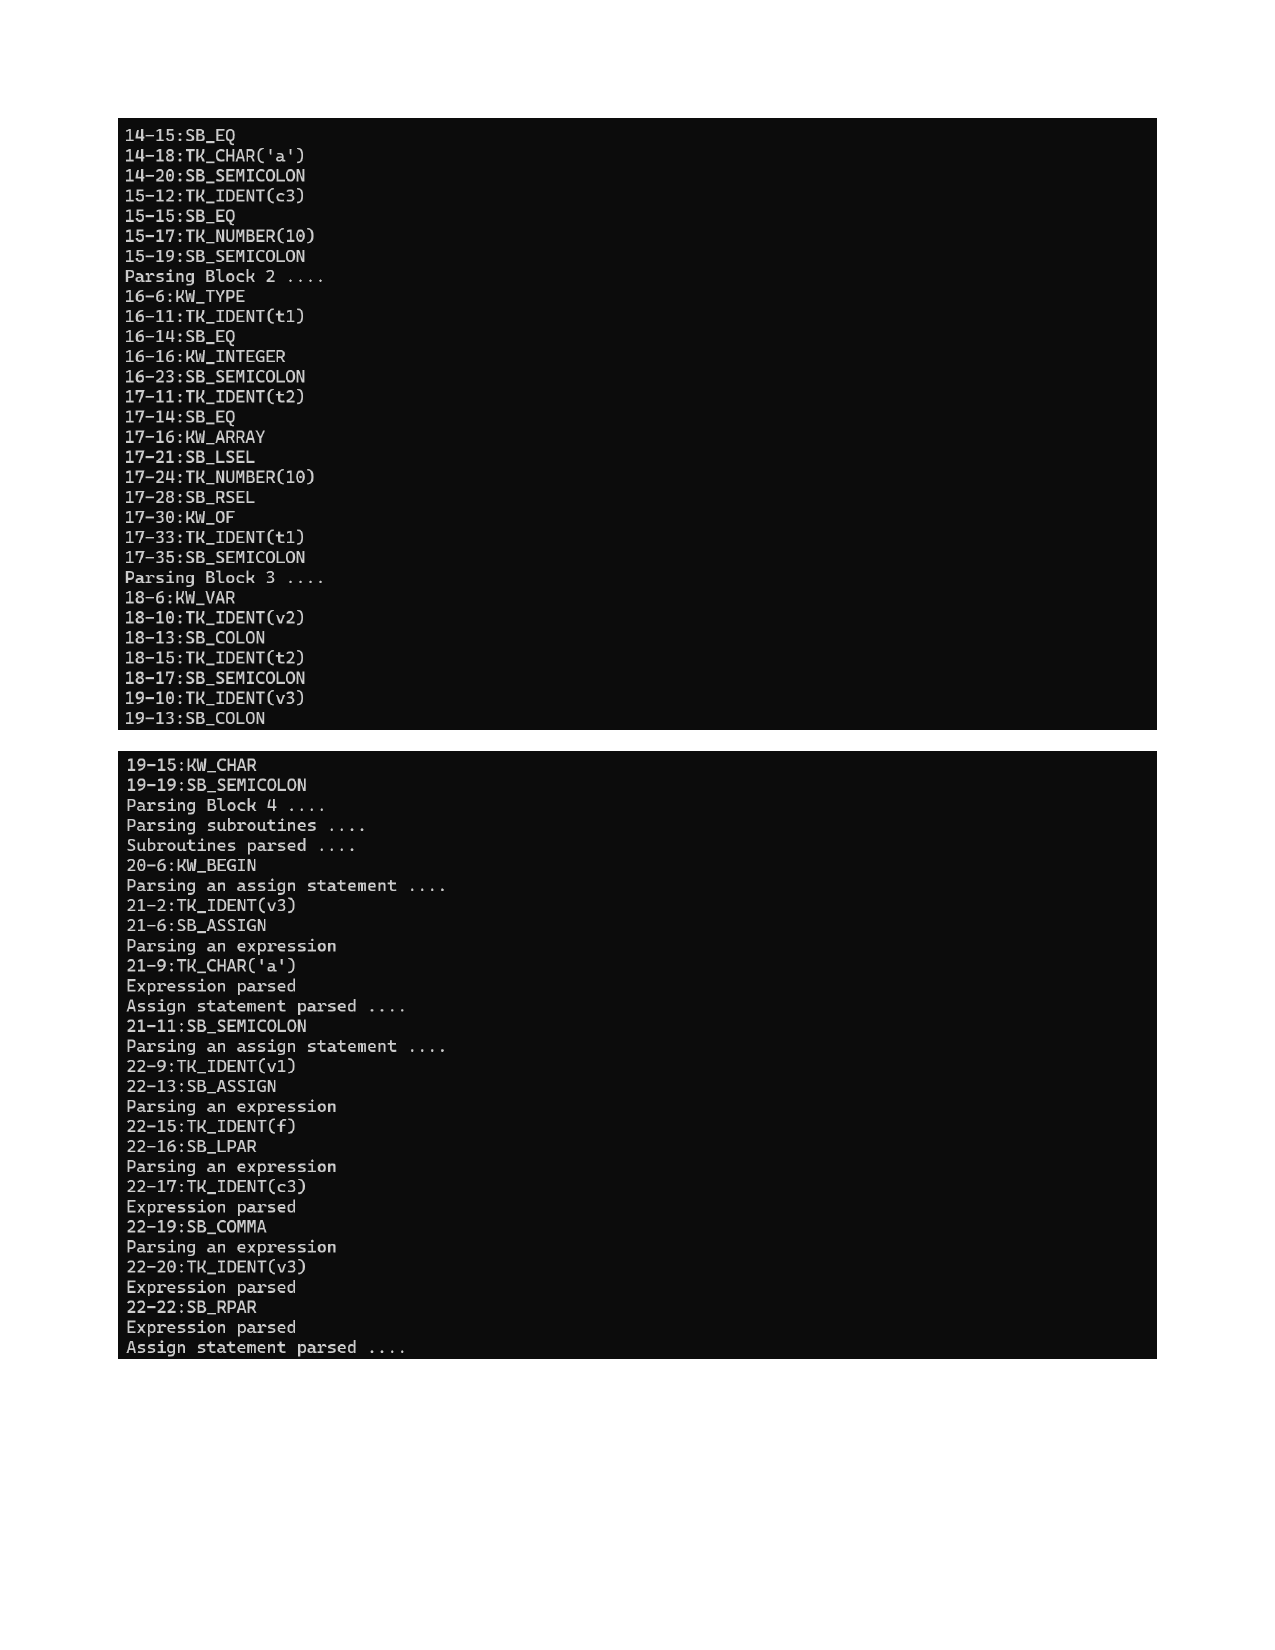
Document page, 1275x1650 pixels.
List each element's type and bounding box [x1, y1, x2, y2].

picture [118, 751, 1157, 1359]
picture [118, 118, 1157, 730]
